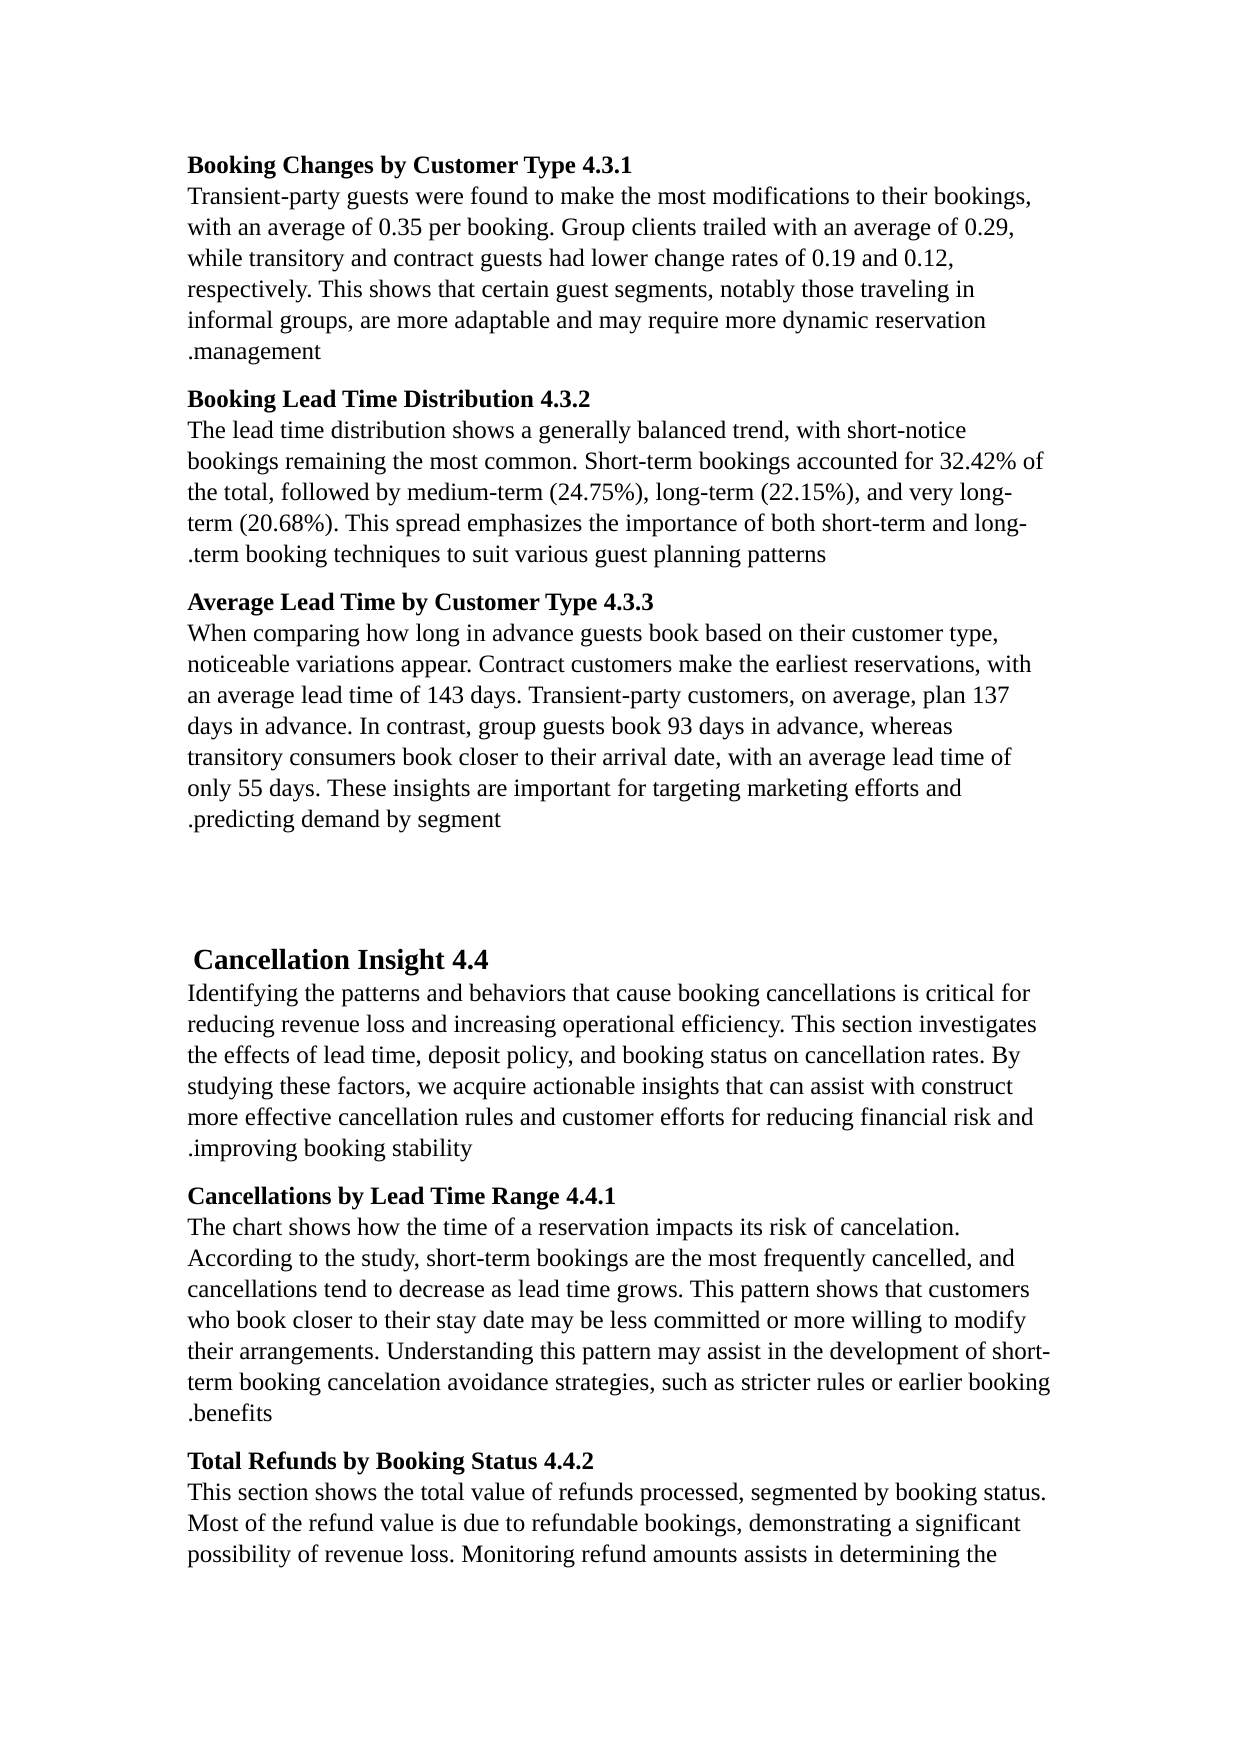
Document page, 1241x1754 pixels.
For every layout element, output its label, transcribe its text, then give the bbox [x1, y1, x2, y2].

text 4.3.1 Booking Changes by Customer Type Transient-party guests were found to make the most modifications to their bookings, with an average of 0.35 per booking. Group clients trailed with an average of 0.29, while transitory and contract guests had lower change rates of 0.19 and 0.12, respectively. This shows that certain guest segments, notably those traveling in informal groups, are more adaptable and may require more dynamic reservation management. [187, 150, 1053, 365]
text 4.4.1 Cancellations by Lead Time Range The chart shows how the time of a reservation impacts its risk of cancelation. According to the study, short-term bookings are the most frequently cancelled, and cancellations tend to decrease as lead time grows. This pattern shows that customers who book closer to their stay date may be less committed or more willing to modify their arrangements. Understanding this pattern may assist in the development of short-term booking cancelation avoidance strategies, such as stricter rules or earlier booking benefits. [187, 1181, 1053, 1427]
text 4.4 Cancellation Insight Identifying the patterns and behaviors that cause booking cancellations is critical for reducing revenue loss and increasing operational efficiency. This section investigates the effects of lead time, deposit policy, and booking status on cancellation rates. By studying these factors, we acquire actionable insights that can assist with construct more effective cancellation rules and customer efforts for reducing financial risk and improving booking stability. [187, 942, 1053, 1162]
text 4.3.3 Average Lead Time by Customer Type When comparing how long in advance guests book based on their customer type, noticeable variations appear. Contract customers make the earliest reservations, with an average lead time of 143 days. Transient-party customers, on average, plan 137 days in advance. In contrast, group guests book 93 days in advance, whereas transitory consumers book closer to their arrival date, with an average lead time of only 55 days. These insights are important for targeting marketing efforts and predicting demand by segment. [187, 587, 1053, 833]
text 4.3.2 Booking Lead Time Distribution The lead time distribution shows a generally balanced trend, with short-notice bookings remaining the most common. Short-term bookings accounted for 32.42% of the total, followed by medium-term (24.75%), long-term (22.15%), and very long-term (20.68%). This spread emphasizes the importance of both short-term and long-term booking techniques to suit various guest planning patterns. [187, 384, 1053, 568]
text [187, 1446, 1053, 1568]
